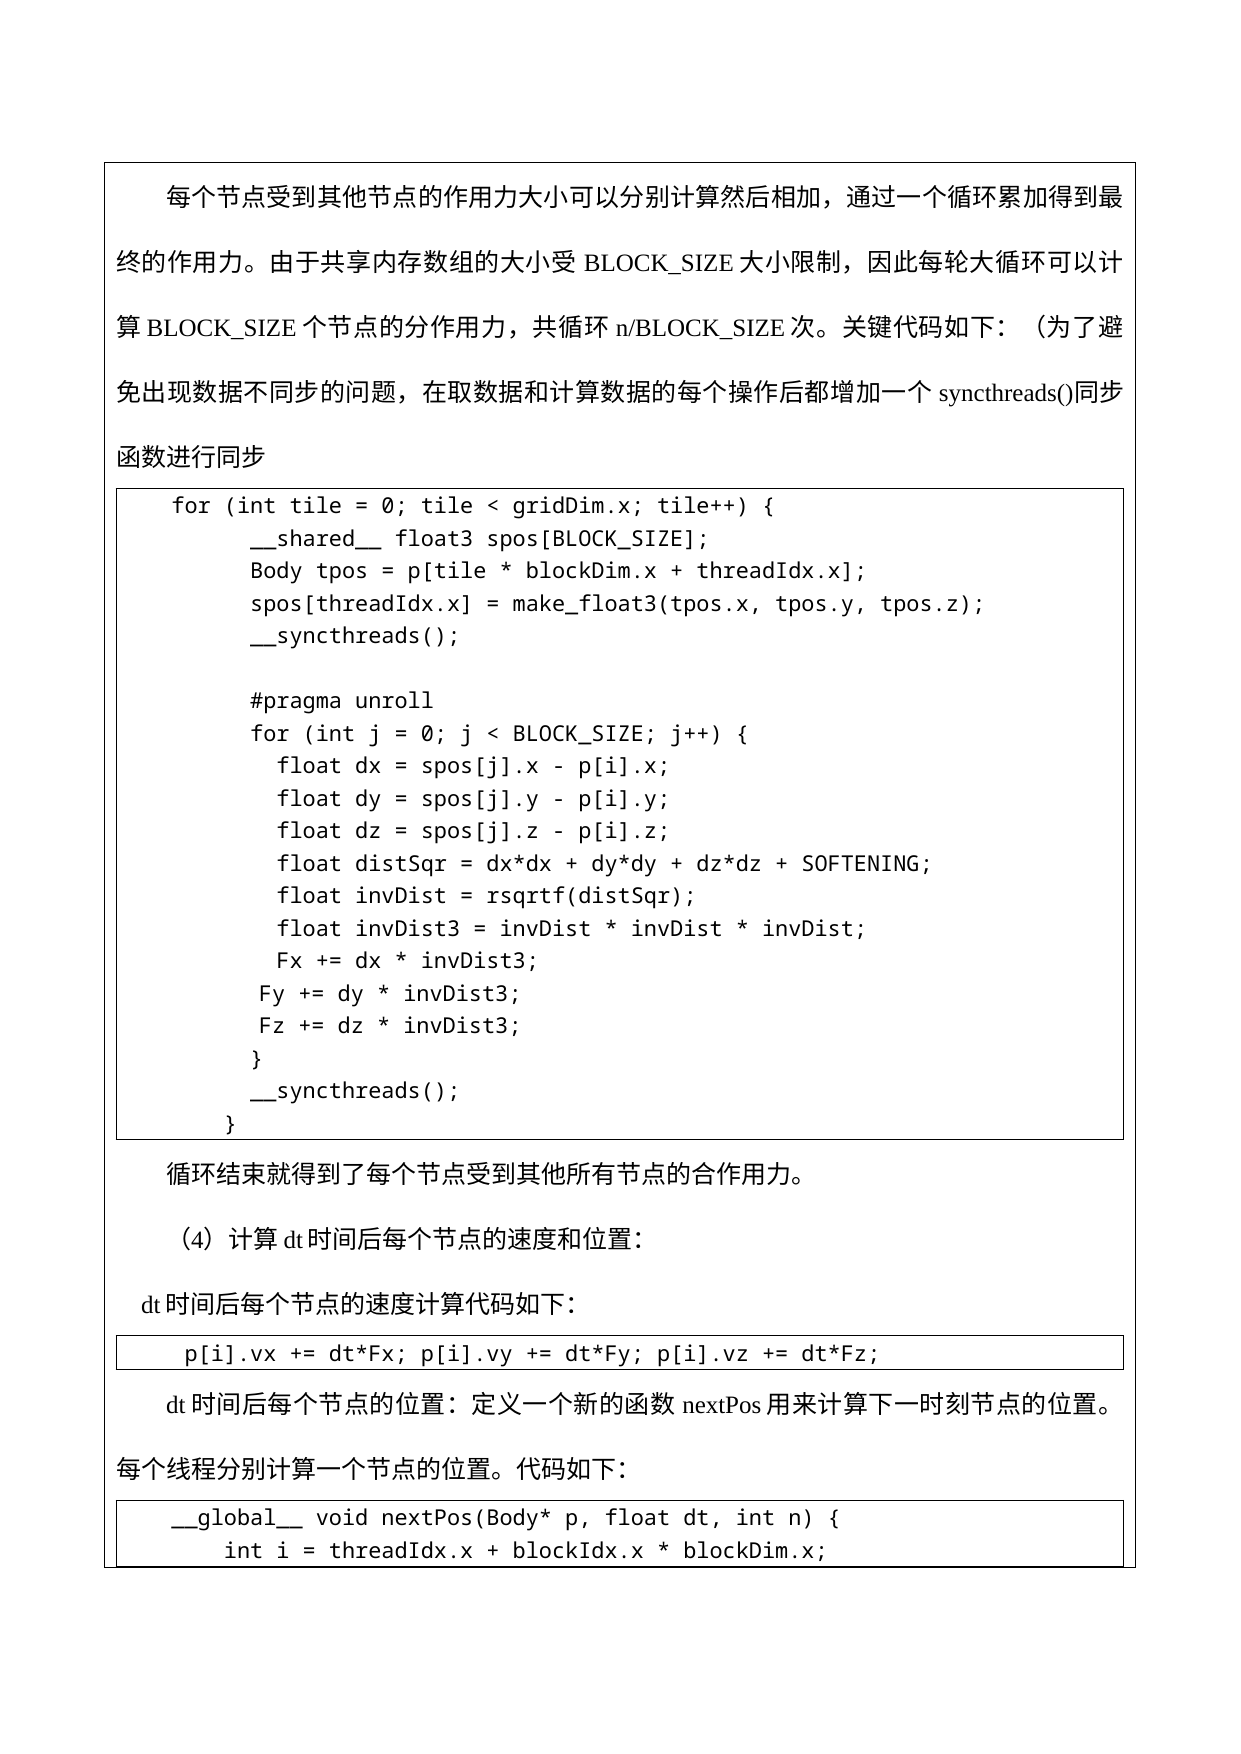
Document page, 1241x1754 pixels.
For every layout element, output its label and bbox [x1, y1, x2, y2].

table_cell [105, 163, 1135, 1567]
